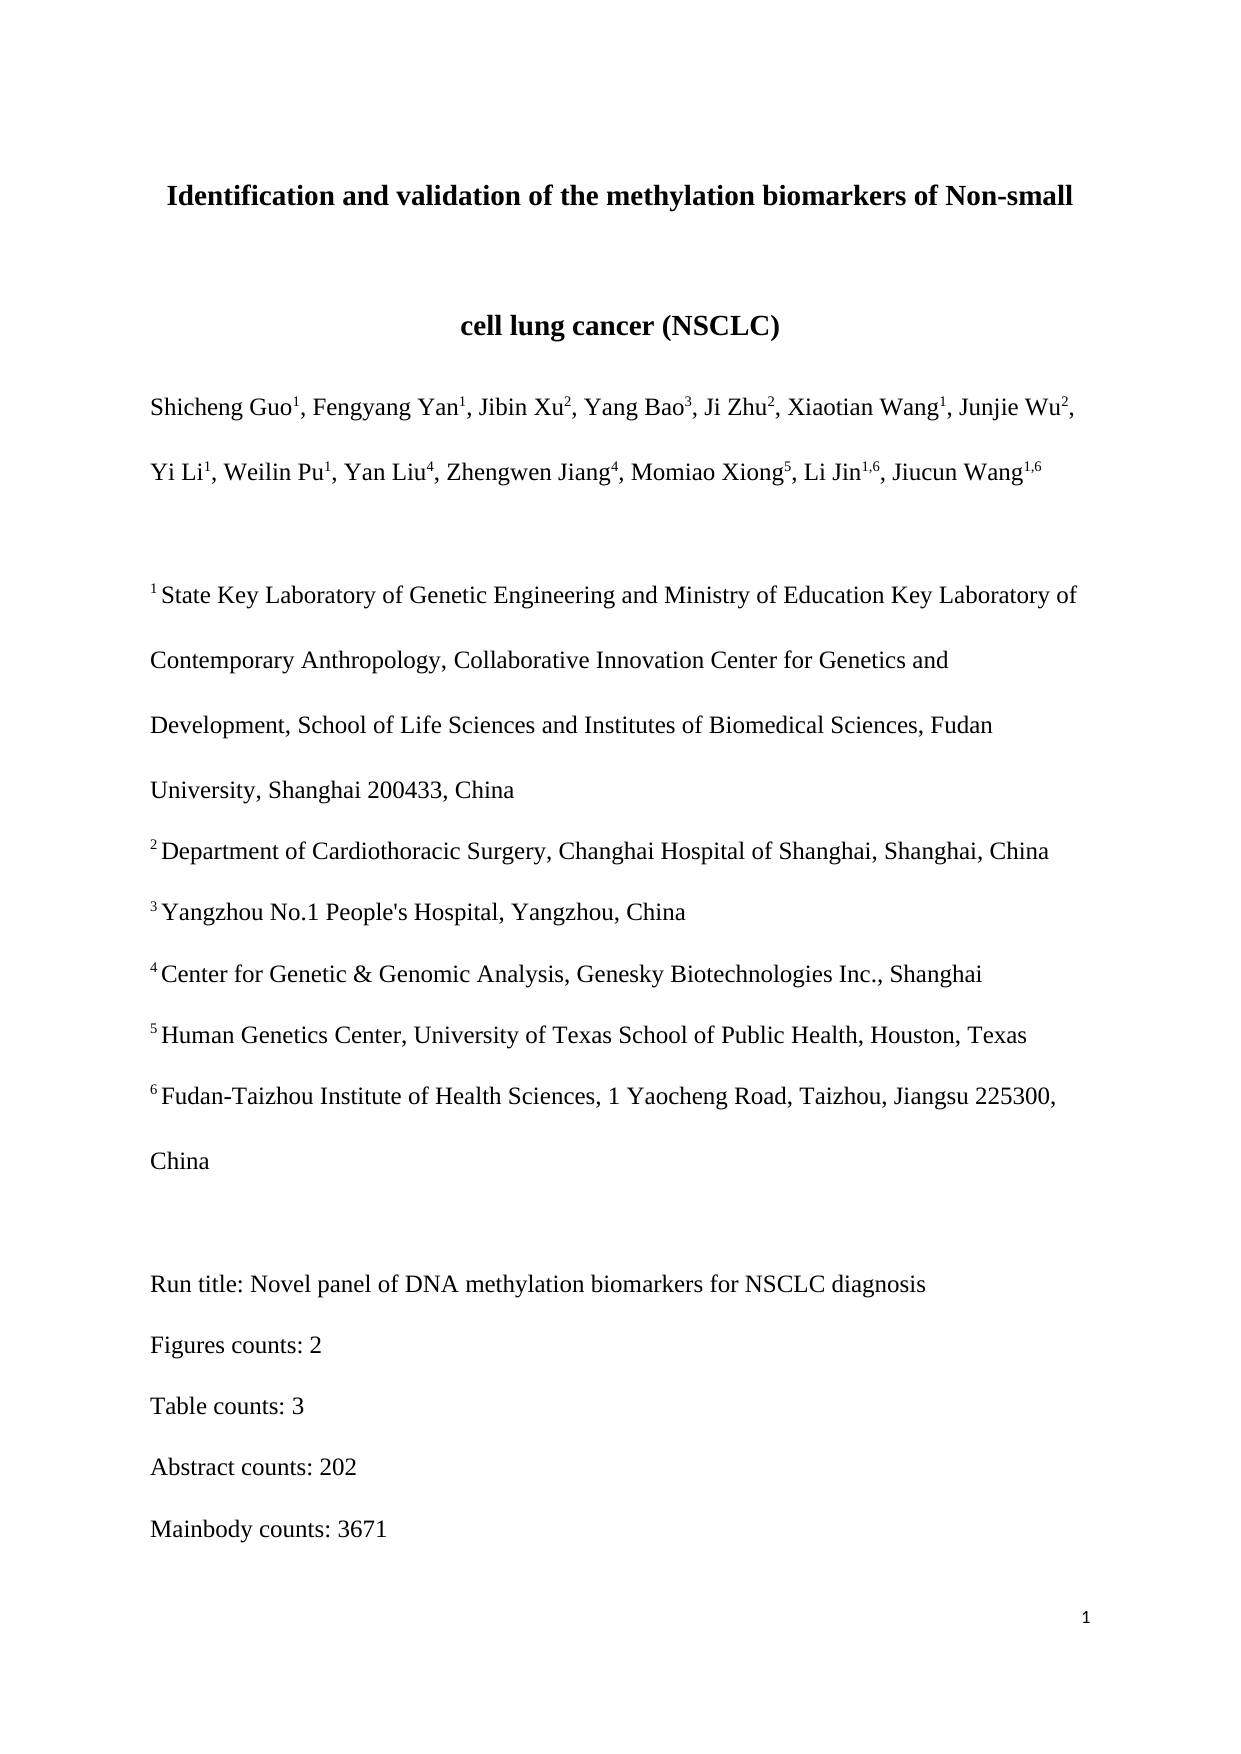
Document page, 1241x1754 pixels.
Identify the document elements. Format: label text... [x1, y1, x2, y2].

text 3 Yangzhou No.1 People's Hospital, Yangzhou, China [150, 896, 1090, 928]
text Identification and validation of the methylation biomarkers of Non-small cell lung cancer (NSCLC) [150, 162, 1090, 357]
text Table counts: 3 [150, 1389, 1090, 1422]
text 6 Fudan-Taizhou Institute of Health Sciences, 1 Yaocheng Road, Taizhou, Jiangsu 225300, China [150, 1079, 1090, 1177]
text 4 Center for Genetic & Genomic Analysis, Genesky Biotechnologies Inc., Shanghai [150, 957, 1090, 989]
text 1 State Key Laboratory of Genetic Engineering and Ministry of Education Key Laboratory of Contemporary Anthropology, Collaborative Innovation Center for Genetics and Development, School of Life Sciences and Institutes of Biomedical Sciences, Fudan University, Shanghai 200433, China [150, 578, 1090, 806]
text 2 Department of Cardiothoracic Surgery, Changhai Hospital of Shanghai, Shanghai, China [150, 834, 1090, 867]
text Mainbody counts: 3671 [150, 1512, 1090, 1544]
text Run title: Novel panel of DNA methylation biomarkers for NSCLC diagnosis [150, 1267, 1090, 1299]
text Shicheng Guo1, Fengyang Yan1, Jibin Xu2, Yang Bao3, Ji Zhu2, Xiaotian Wang1, Junjie Wu2, Yi Li1, Weilin Pu1, Yan Liu4, Zhengwen Jiang4, Momiao Xiong5, Li Jin1,6, Jiucun Wang1,6 [150, 391, 1090, 488]
text Figures counts: 2 [150, 1328, 1090, 1361]
text Abstract counts: 202 [150, 1451, 1090, 1483]
text 5 Human Genetics Center, University of Texas School of Public Health, Houston, Texas [150, 1018, 1090, 1051]
